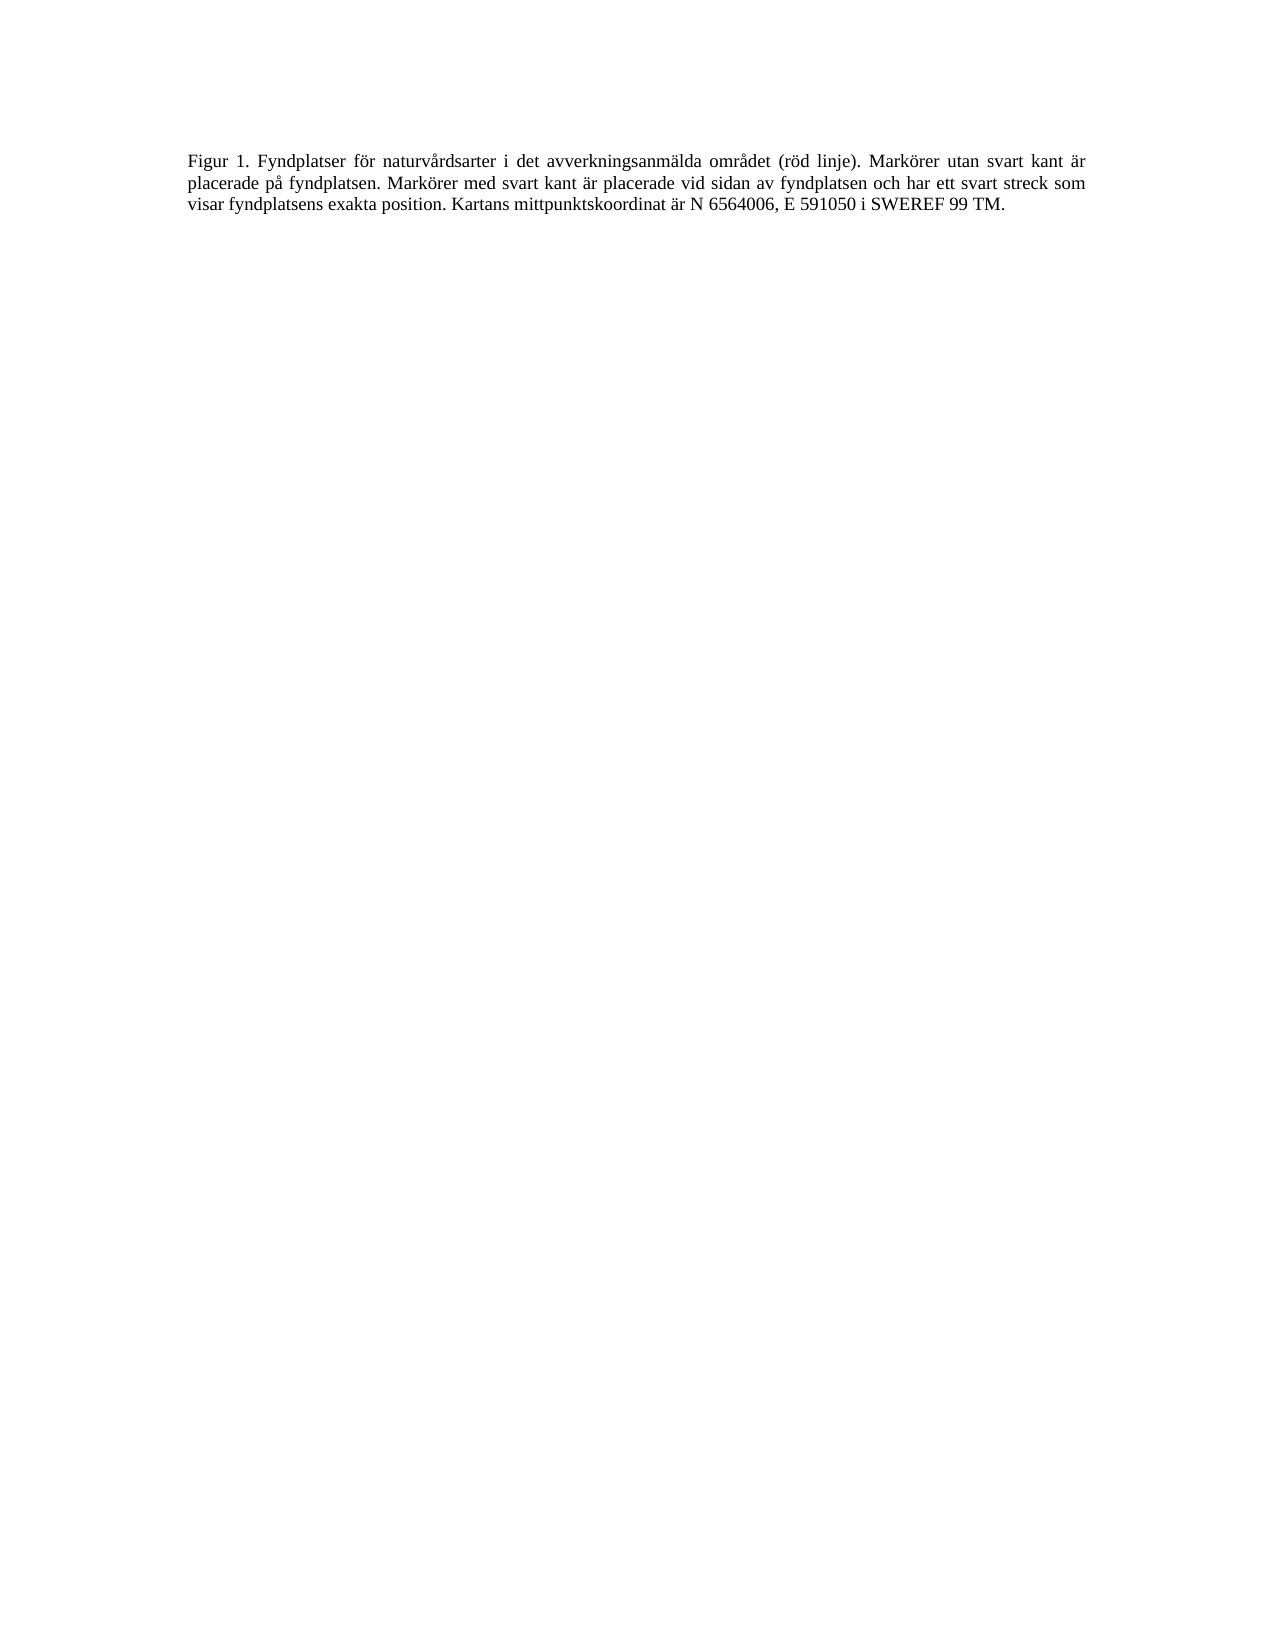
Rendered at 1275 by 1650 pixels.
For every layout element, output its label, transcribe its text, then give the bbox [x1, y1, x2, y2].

text Figur 1. Fyndplatser för naturvårdsarter i det avverkningsanmälda området (röd linje). Markörer utan svart kant är placerade på fyndplatsen. Markörer med svart kant är placerade vid sidan av fyndplatsen och har ett svart streck som visar fyndplatsens exakta position. Kartans mittpunktskoordinat är N 6564006, E 591050 i SWEREF 99 TM. [187, 150, 1087, 215]
